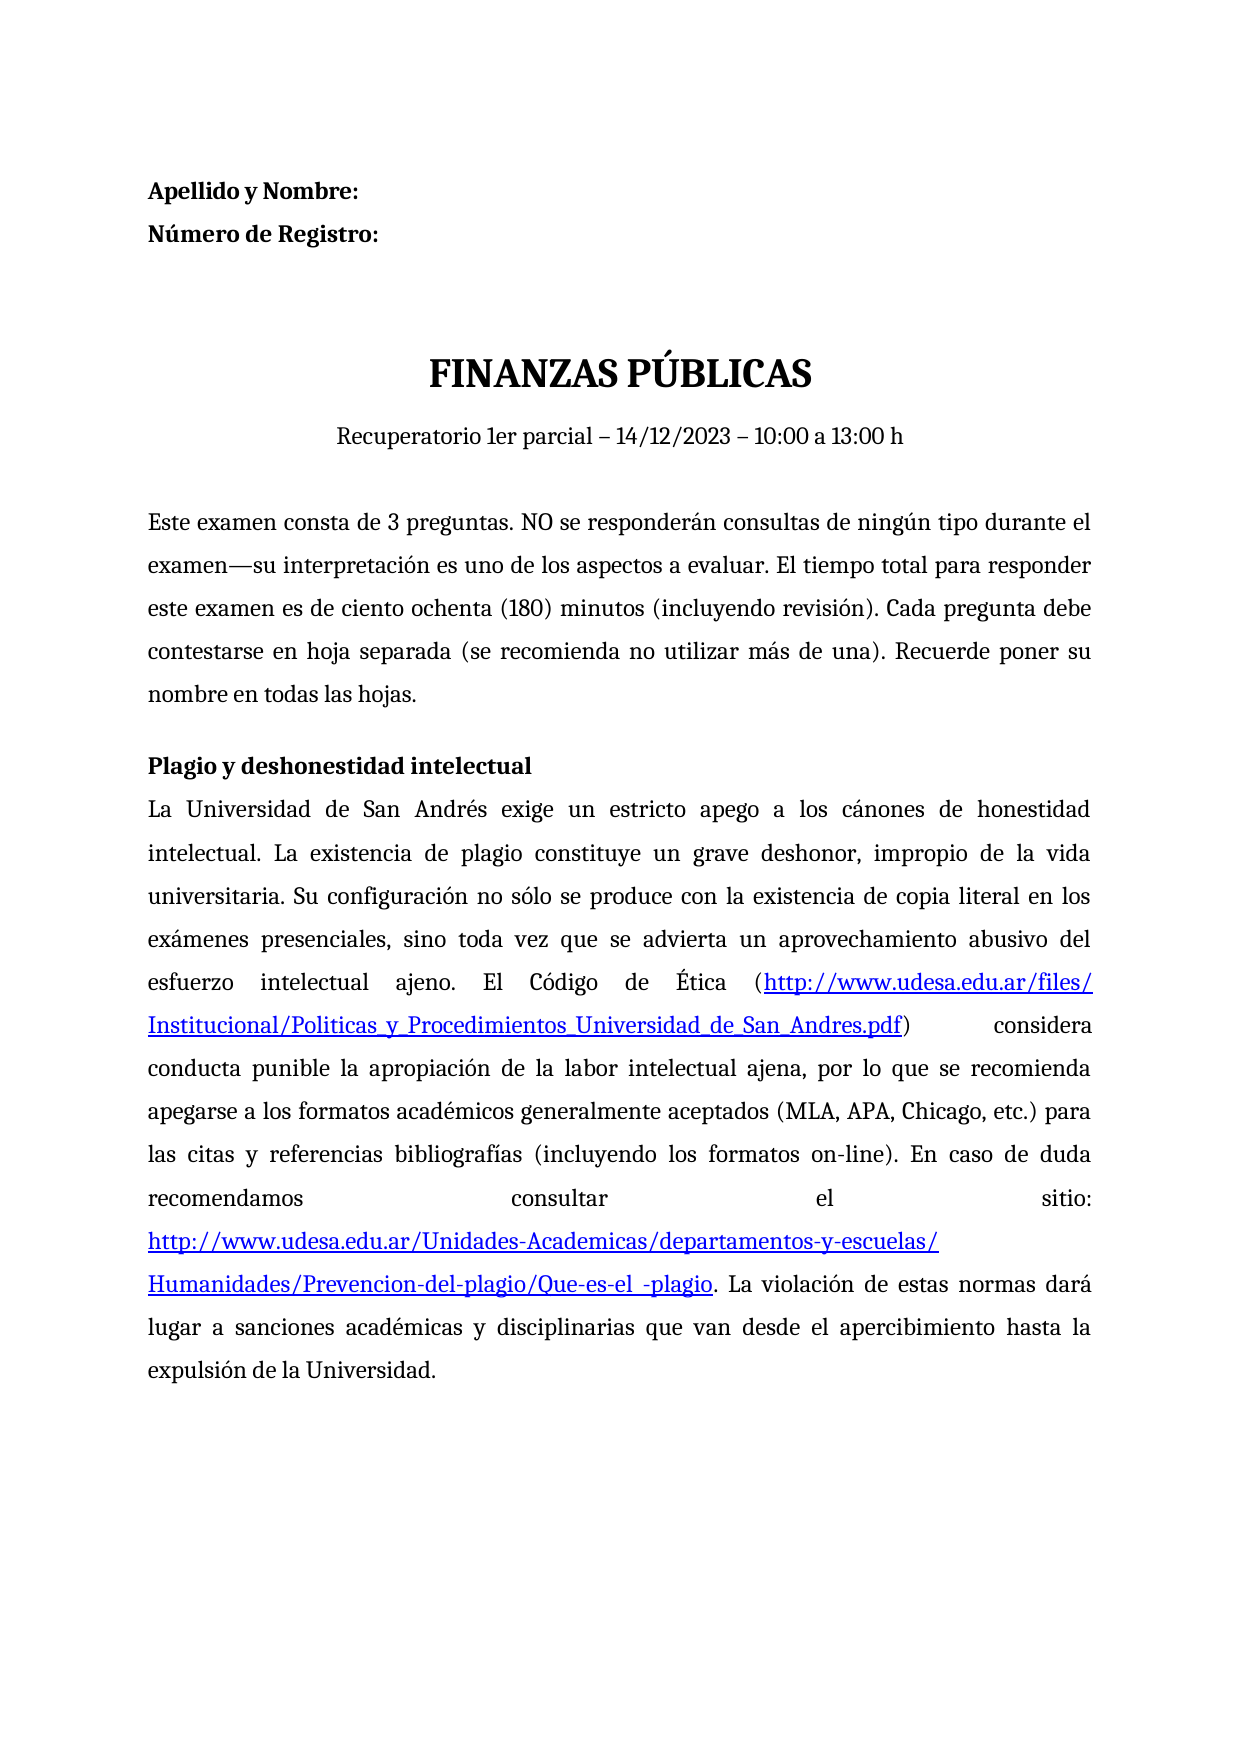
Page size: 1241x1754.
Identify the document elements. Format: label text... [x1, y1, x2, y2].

subtitle FINANZAS PÚBLICAS [148, 350, 1092, 398]
list La Universidad de San Andrés exige un estricto apego a los cánones de honestidad intelectual. La existencia de plagio constituye un grave deshonor, impropio de la vida universitaria. Su configuración no sólo se produce con la existencia de copia literal en los exámenes presenciales, sino toda vez que se advierta un aprovechamiento abusivo del esfuerzo intelectual ajeno. El Código de Ética (http://www.udesa.edu.ar/files/ Institucional/Politicas_y_Procedimientos_Universidad_de_San_Andres.pdf) considera conducta punible la apropiación de la labor intelectual ajena, por lo que se recomienda apegarse a los formatos académicos generalmente aceptados (MLA, APA, Chicago, etc.) para las citas y referencias bibliografías (incluyendo los formatos on-line). En caso de duda recomendamos consultar el sitio: http://www.udesa.edu.ar/Unidades-Academicas/departamentos-y-escuelas/Humanidades/Prevencion-del-plagio/Que-es-el -plagio. La violación de estas normas dará lugar a sanciones académicas y disciplinarias que van desde el apercibimiento hasta la expulsión de la Universidad. [148, 795, 1092, 1385]
subtitle Apellido y Nombre: [148, 177, 1092, 206]
list Plagio y deshonestidad intelectual [148, 752, 1092, 781]
list Número de Registro: [148, 220, 1092, 249]
list Recuperatorio 1er parcial – 14/12/2023 – 10:00 a 13:00 h [148, 422, 1092, 450]
list Este examen consta de 3 preguntas. NO se responderán consultas de ningún tipo durante el examen—su interpretación es uno de los aspectos a evaluar. El tiempo total para responder este examen es de ciento ochenta (180) minutos (incluyendo revisión). Cada pregunta debe contestarse en hoja separada (se recomienda no utilizar más de una). Recuerde poner su nombre en todas las hojas. [148, 508, 1092, 709]
